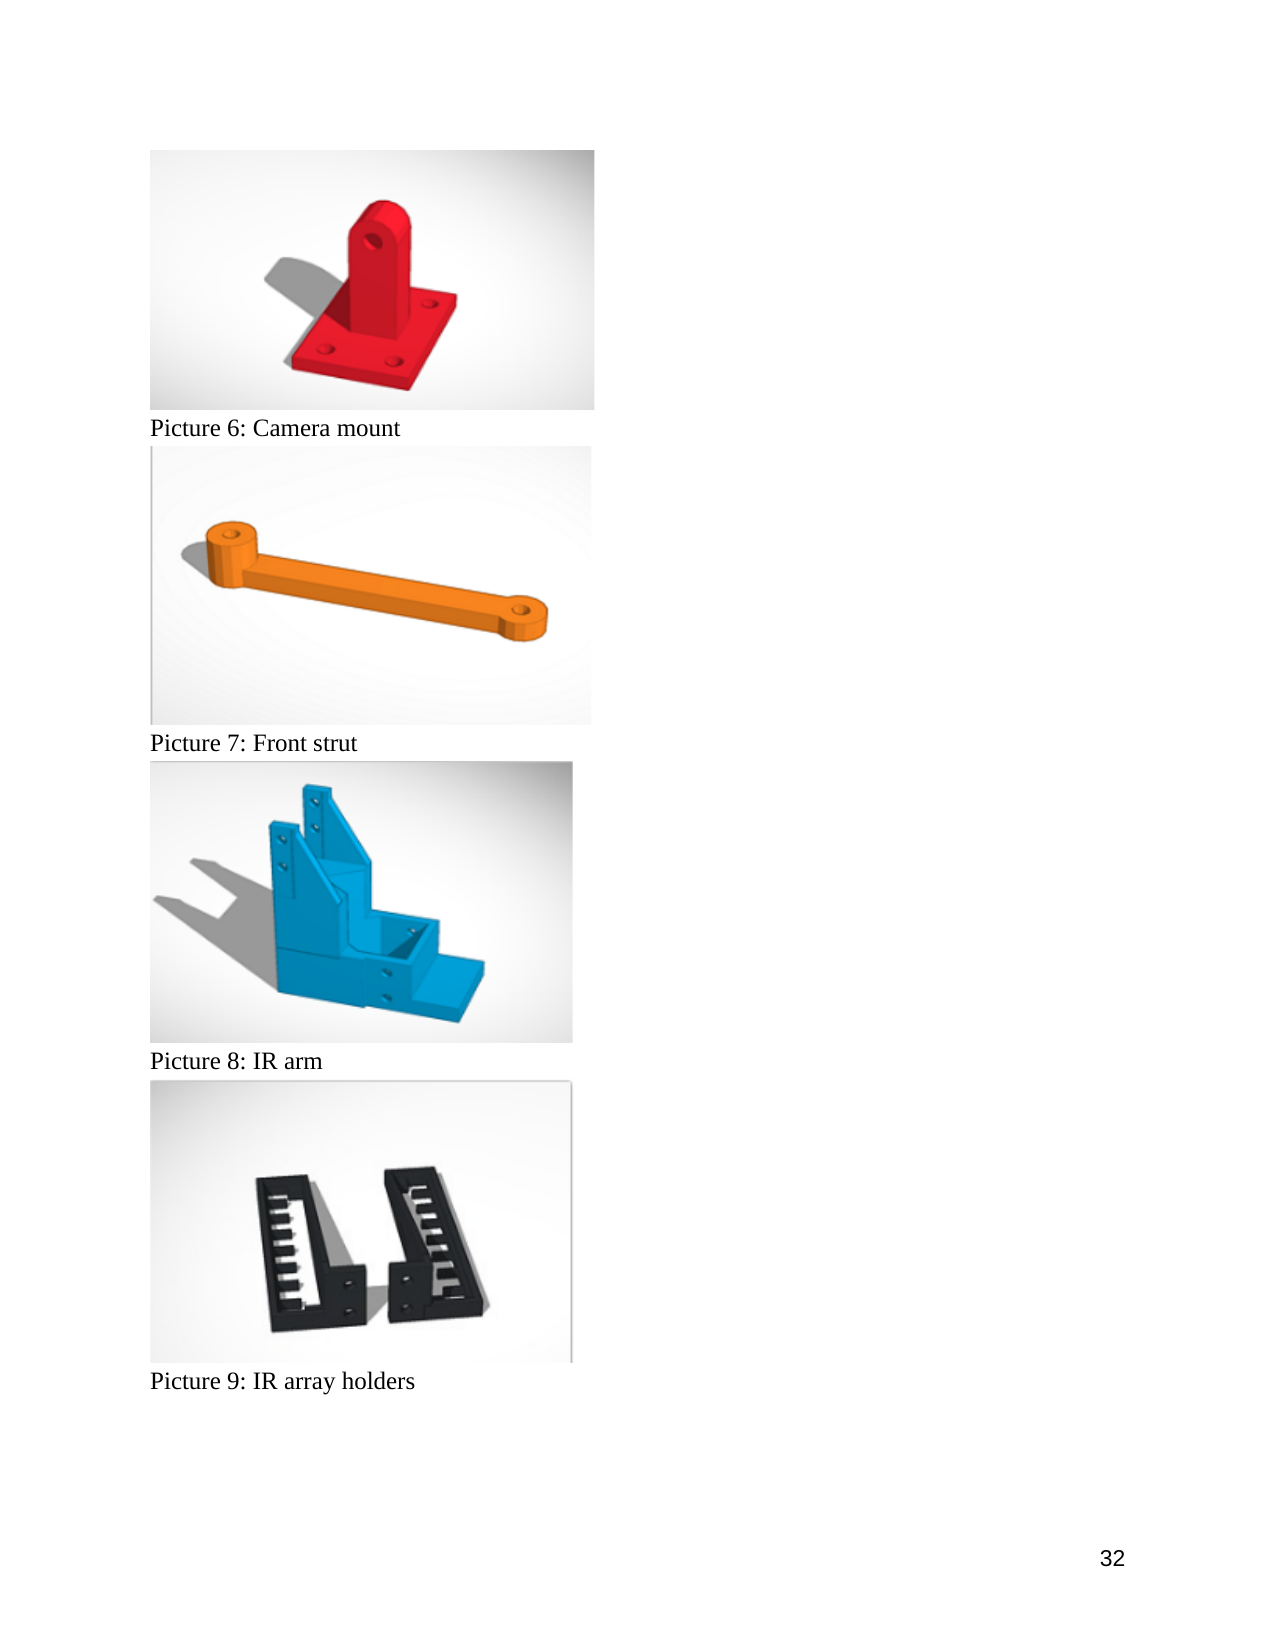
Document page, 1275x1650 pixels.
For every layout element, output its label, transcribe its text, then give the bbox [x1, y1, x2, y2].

picture [150, 1079, 574, 1363]
text Picture 9: IR array holders [150, 1366, 1125, 1395]
picture [150, 150, 595, 410]
text Picture 7: Front strut [150, 728, 1125, 757]
text Picture 8: IR arm [150, 1046, 1125, 1075]
text Picture 6: Camera mount [150, 413, 1125, 442]
picture [150, 446, 592, 725]
picture [150, 761, 573, 1043]
